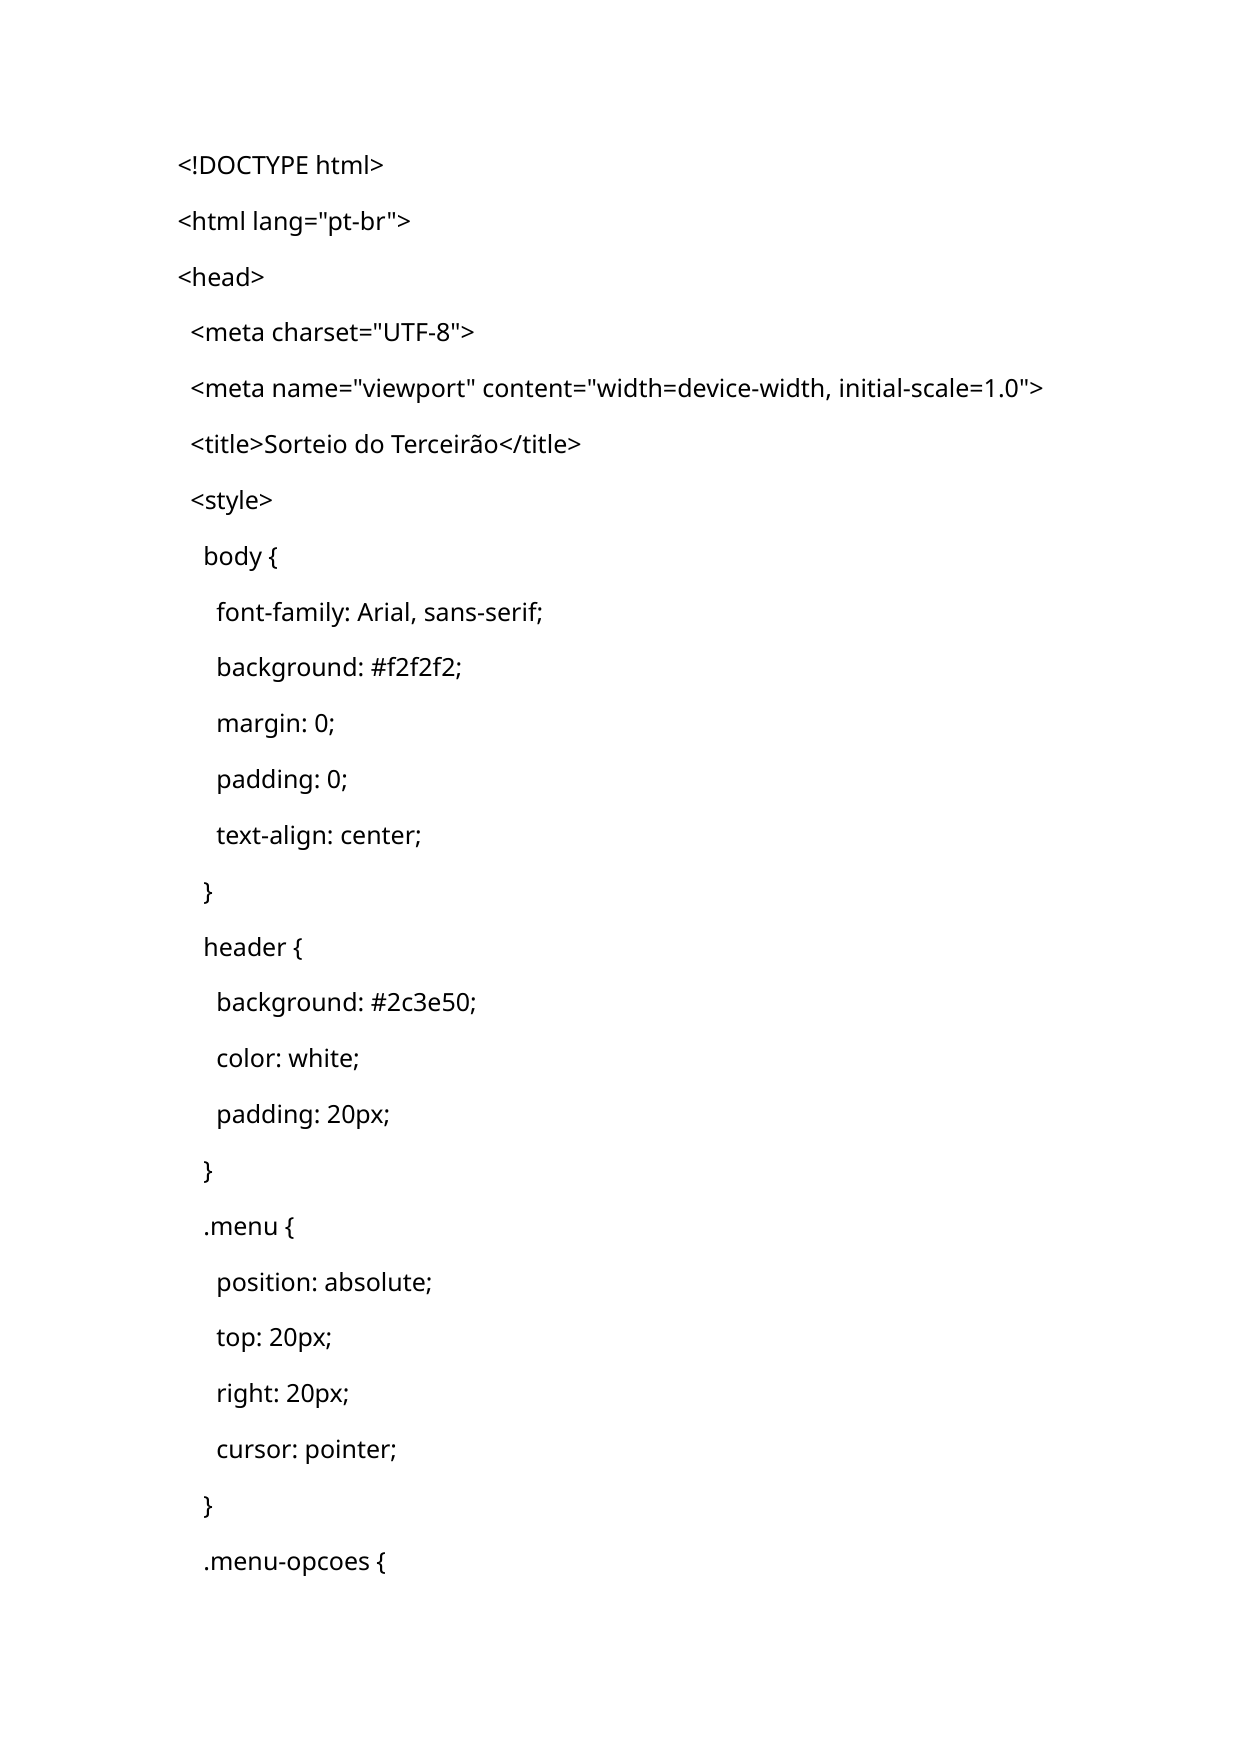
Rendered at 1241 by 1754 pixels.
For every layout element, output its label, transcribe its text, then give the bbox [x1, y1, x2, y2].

text body { [177, 538, 1063, 572]
text background: #f2f2f2; [177, 650, 1063, 684]
text } [177, 1488, 1063, 1522]
text <head> [177, 259, 1063, 293]
text right: 20px; [177, 1376, 1063, 1410]
text } [177, 1153, 1063, 1187]
text padding: 0; [177, 762, 1063, 796]
text .menu { [177, 1208, 1063, 1242]
text <html lang="pt-br"> [177, 203, 1063, 237]
text header { [177, 929, 1063, 963]
text <meta charset="UTF-8"> [177, 315, 1063, 349]
text text-align: center; [177, 818, 1063, 852]
text font-family: Arial, sans-serif; [177, 594, 1063, 628]
text <meta name="viewport" content="width=device-width, initial-scale=1.0"> [177, 371, 1063, 405]
text position: absolute; [177, 1264, 1063, 1298]
text padding: 20px; [177, 1097, 1063, 1131]
text margin: 0; [177, 706, 1063, 740]
text top: 20px; [177, 1320, 1063, 1354]
text } [177, 873, 1063, 907]
text background: #2c3e50; [177, 985, 1063, 1019]
text color: white; [177, 1041, 1063, 1075]
text <!DOCTYPE html> [177, 148, 1063, 182]
text cursor: pointer; [177, 1432, 1063, 1466]
text <title>Sorteio do Terceirão</title> [177, 427, 1063, 461]
text <style> [177, 483, 1063, 517]
text .menu-opcoes { [177, 1543, 1063, 1577]
